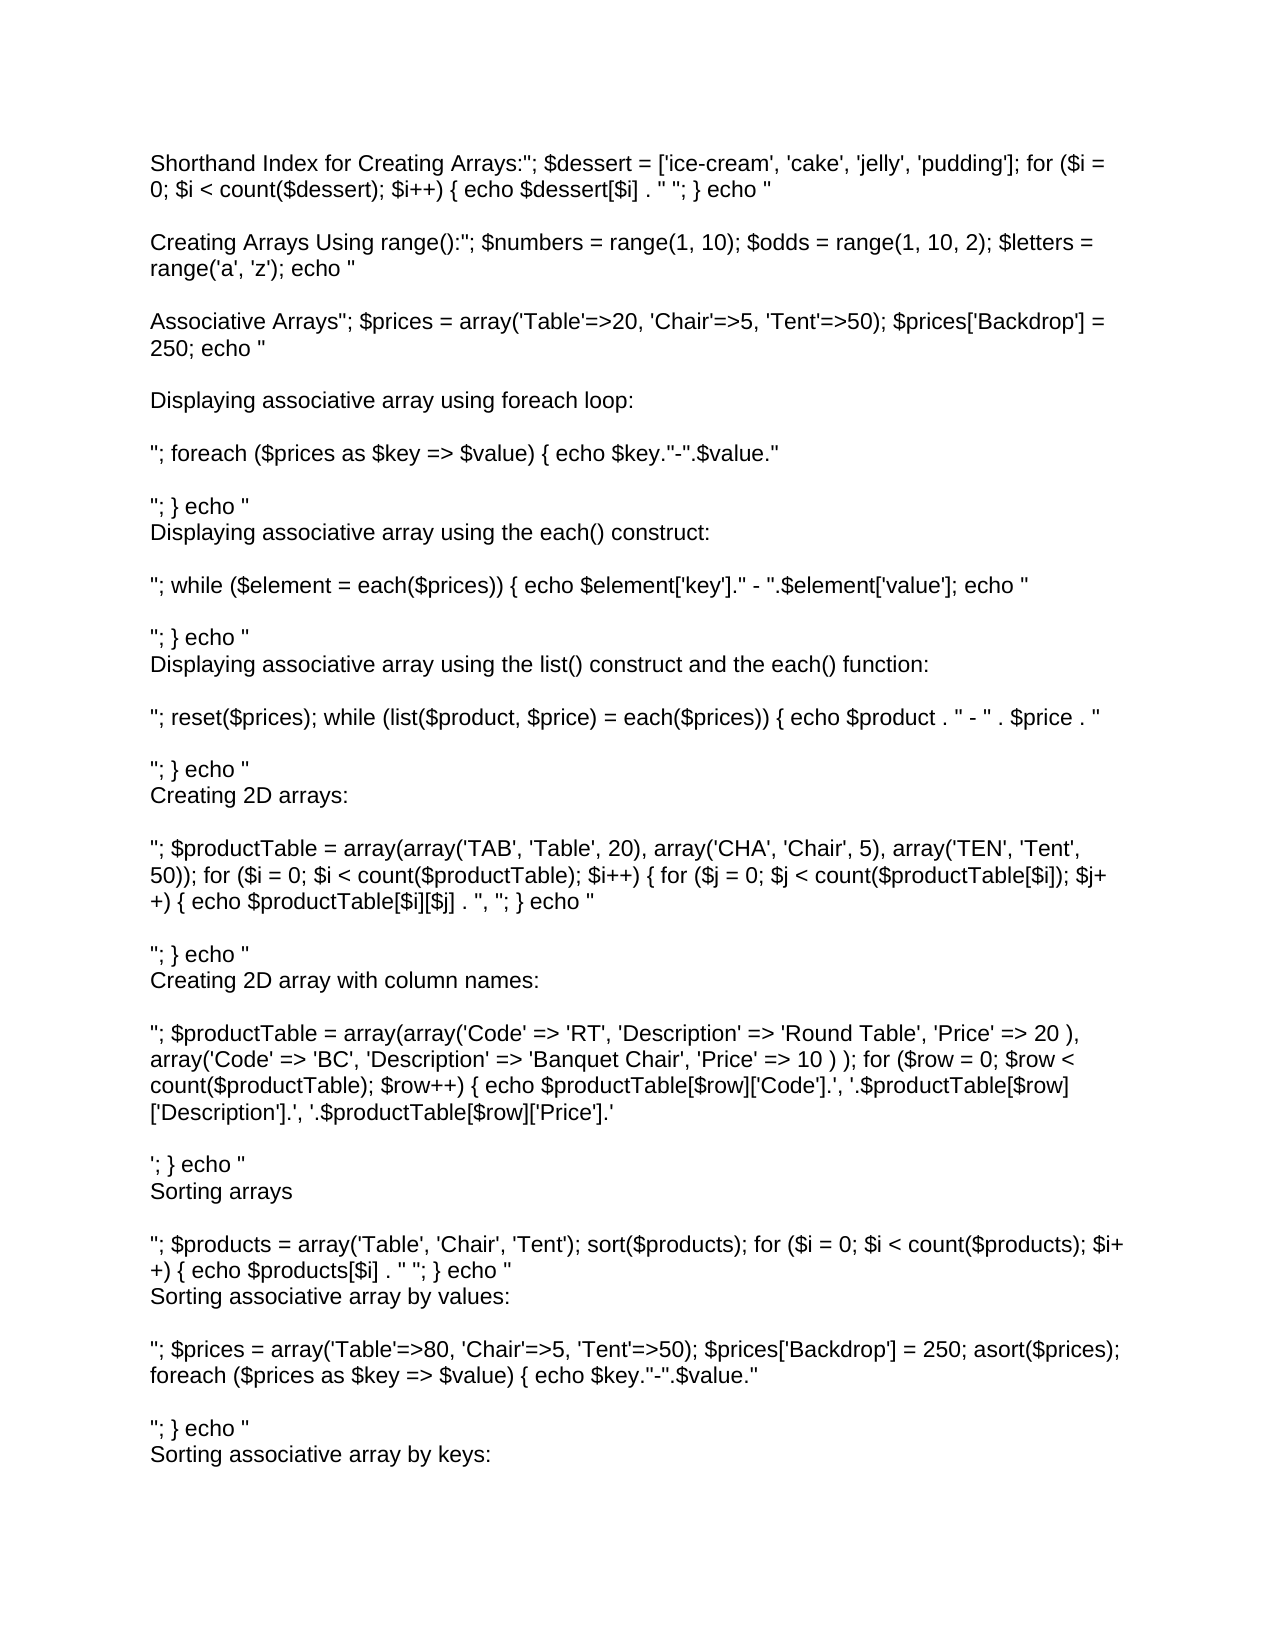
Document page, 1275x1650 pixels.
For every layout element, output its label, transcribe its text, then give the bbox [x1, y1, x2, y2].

text "; } echo " [150, 493, 1125, 519]
text Shorthand Index for Creating Arrays:"; $dessert = ['ice-cream', 'cake', 'jelly', 'pudding']; for ($i = 0; $i < count($dessert); $i++) { echo $dessert[$i] . " "; } echo " [150, 150, 1125, 203]
text Creating 2D arrays: [150, 782, 1125, 809]
text "; while ($element = each($prices)) { echo $element['key']." - ".$element['value']; echo " [150, 572, 1125, 598]
text '; } echo " [150, 1151, 1125, 1178]
text "; $productTable = array(array('TAB', 'Table', 20), array('CHA', 'Chair', 5), array('TEN', 'Tent', 50)); for ($i = 0; $i < count($productTable); $i++) { for ($j = 0; $j < count($productTable[$i]); $j++) { echo $productTable[$i][$j] . ", "; } echo " [150, 835, 1125, 914]
text Displaying associative array using the each() construct: [150, 519, 1125, 545]
text Associative Arrays"; $prices = array('Table'=>20, 'Chair'=>5, 'Tent'=>50); $prices['Backdrop'] = 250; echo " [150, 308, 1125, 361]
text "; $products = array('Table', 'Chair', 'Tent'); sort($products); for ($i = 0; $i < count($products); $i++) { echo $products[$i] . " "; } echo " [150, 1231, 1125, 1283]
text Displaying associative array using foreach loop: [150, 387, 1125, 413]
text "; } echo " [150, 1415, 1125, 1441]
text Sorting associative array by values: [150, 1283, 1125, 1309]
text Displaying associative array using the list() construct and the each() function: [150, 651, 1125, 677]
text "; reset($prices); while (list($product, $price) = each($prices)) { echo $product . " - " . $price . " [150, 703, 1125, 730]
text "; } echo " [150, 756, 1125, 782]
text Creating 2D array with column names: [150, 967, 1125, 993]
text "; } echo " [150, 941, 1125, 967]
text "; } echo " [150, 624, 1125, 651]
text "; $productTable = array(array('Code' => 'RT', 'Description' => 'Round Table', 'Price' => 20 ), array('Code' => 'BC', 'Description' => 'Banquet Chair', 'Price' => 10 ) ); for ($row = 0; $row < count($productTable); $row++) { echo $productTable[$row]['Code'].', '.$productTable[$row]['Description'].', '.$productTable[$row]['Price'].' [150, 1020, 1125, 1125]
text "; $prices = array('Table'=>80, 'Chair'=>5, 'Tent'=>50); $prices['Backdrop'] = 250; asort($prices); foreach ($prices as $key => $value) { echo $key."-".$value." [150, 1336, 1125, 1389]
text Sorting arrays [150, 1178, 1125, 1204]
text Creating Arrays Using range():"; $numbers = range(1, 10); $odds = range(1, 10, 2); $letters = range('a', 'z'); echo " [150, 229, 1125, 282]
text "; foreach ($prices as $key => $value) { echo $key."-".$value." [150, 440, 1125, 466]
text Sorting associative array by keys: [150, 1441, 1125, 1468]
